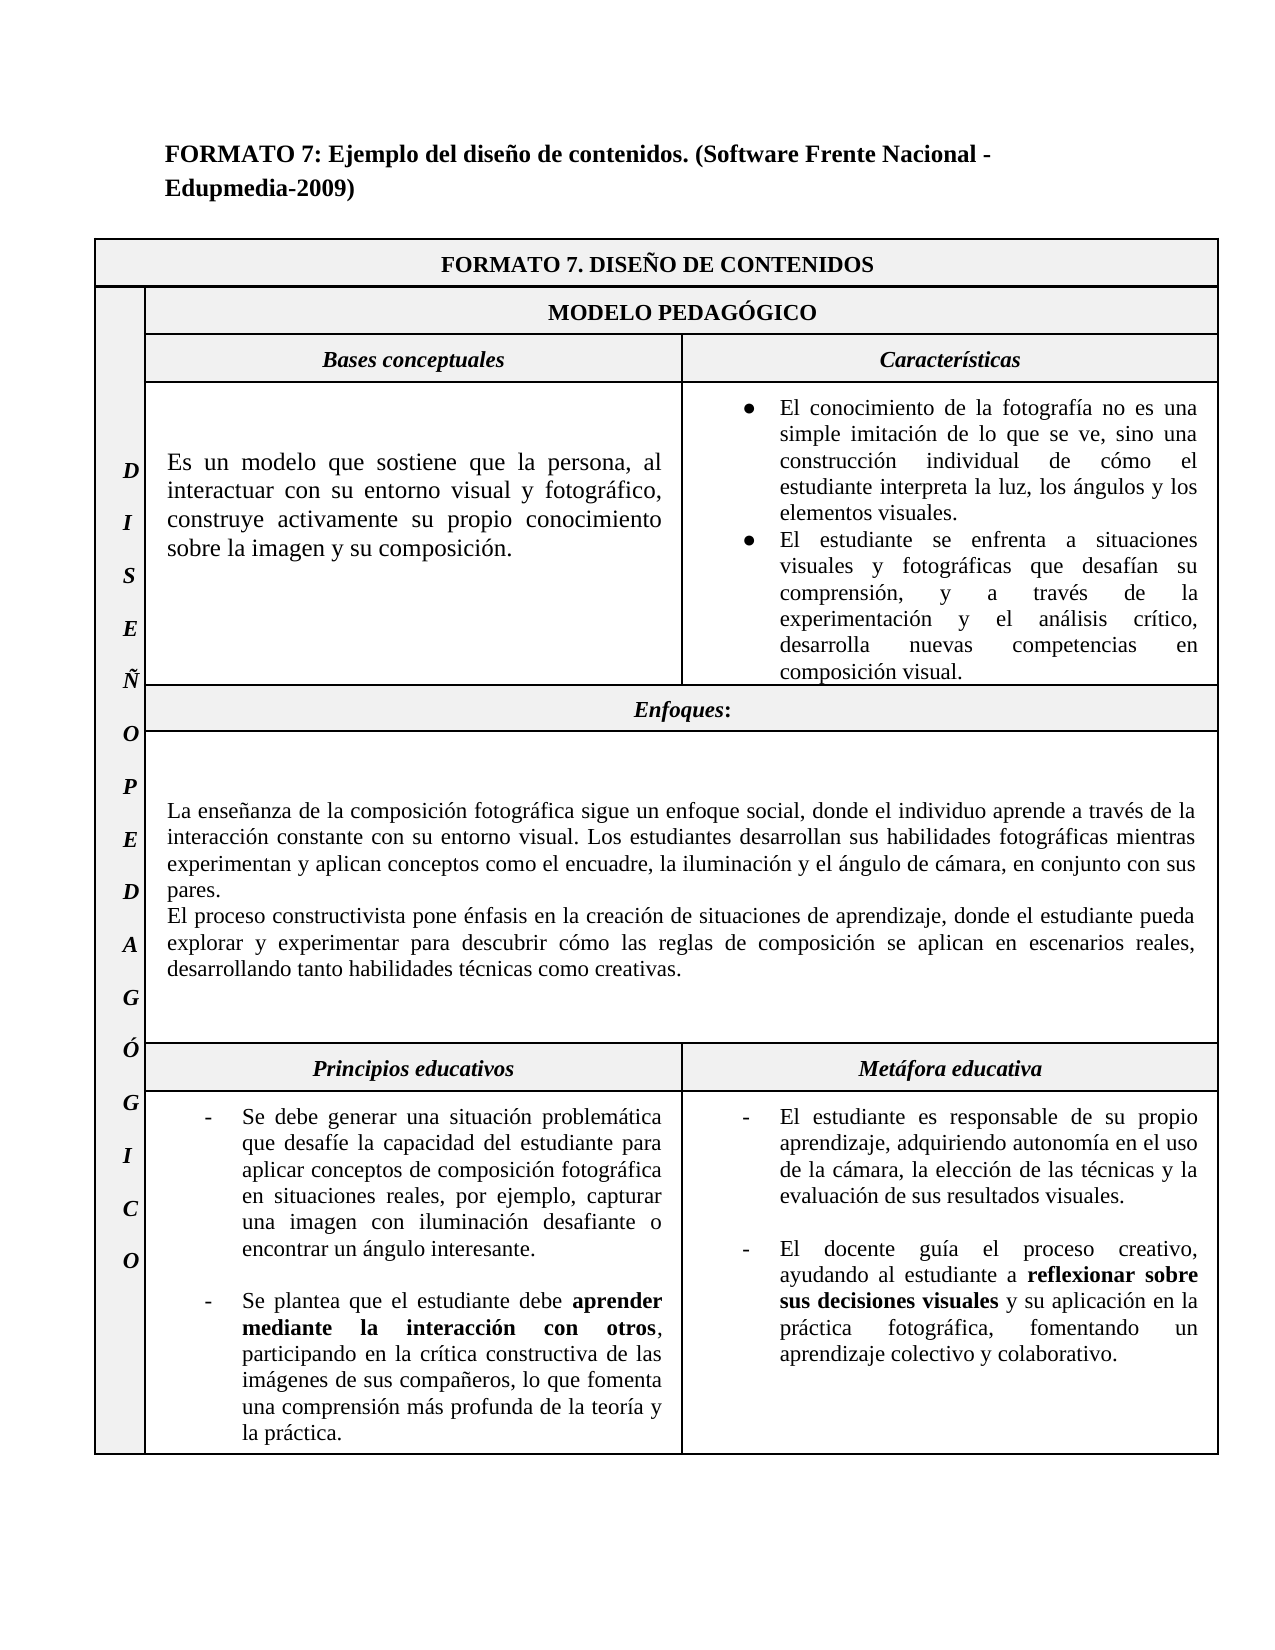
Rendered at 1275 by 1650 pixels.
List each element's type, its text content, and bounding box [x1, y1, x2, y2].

table_cell MODELO PEDAGÓGICO [146, 288, 1217, 333]
table_cell Es un modelo que sostiene que la persona, al interactuar con su entorno visual y fotográfico, construye activamente su propio conocimiento sobre la imagen y su composición. [146, 383, 681, 684]
text FORMATO 7: Ejemplo del diseño de contenidos. (Software Frente Nacional - Edupmedia-2009) [164, 139, 1111, 201]
table_cell El conocimiento de la fotografía no es una simple imitación de lo que se ve, sino una construcción individual de cómo el estudiante interpreta la luz, los ángulos y los elementos visuales. El estudiante se enfrenta a situaciones visuales y fotográficas que desafían su comprensión, y a través de la experimentación y el análisis crítico, desarrolla nuevas competencias en composición visual. [683, 383, 1217, 684]
table_cell El estudiante es responsable de su propio aprendizaje, adquiriendo autonomía en el uso de la cámara, la elección de las técnicas y la evaluación de sus resultados visuales. El docente guía el proceso creativo, ayudando al estudiante a reflexionar sobre sus decisiones visuales y su aplicación en la práctica fotográfica, fomentando un aprendizaje colectivo y colaborativo. [683, 1092, 1217, 1453]
table_cell Enfoques: [146, 686, 1217, 730]
table_cell Características [683, 335, 1217, 381]
table_cell Bases conceptuales [146, 335, 681, 381]
table_cell La enseñanza de la composición fotográfica sigue un enfoque social, donde el individuo aprende a través de la interacción constante con su entorno visual. Los estudiantes desarrollan sus habilidades fotográficas mientras experimentan y aplican conceptos como el encuadre, la iluminación y el ángulo de cámara, en conjunto con sus pares. El proceso constructivista pone énfasis en la creación de situaciones de aprendizaje, donde el estudiante pueda explorar y experimentar para descubrir cómo las reglas de composición se aplican en escenarios reales, desarrollando tanto habilidades técnicas como creativas. [146, 732, 1217, 1042]
table_header FORMATO 7. DISEÑO DE CONTENIDOS [96, 240, 1217, 285]
table_cell Principios educativos [146, 1044, 681, 1090]
table_cell Se debe generar una situación problemática que desafíe la capacidad del estudiante para aplicar conceptos de composición fotográfica en situaciones reales, por ejemplo, capturar una imagen con iluminación desafiante o encontrar un ángulo interesante. Se plantea que el estudiante debe aprender mediante la interacción con otros, participando en la crítica constructiva de las imágenes de sus compañeros, lo que fomenta una comprensión más profunda de la teoría y la práctica. [146, 1092, 681, 1453]
table_cell D I S E Ñ O P E D A G Ó G I C O [96, 288, 144, 1453]
table_cell Metáfora educativa [683, 1044, 1217, 1090]
